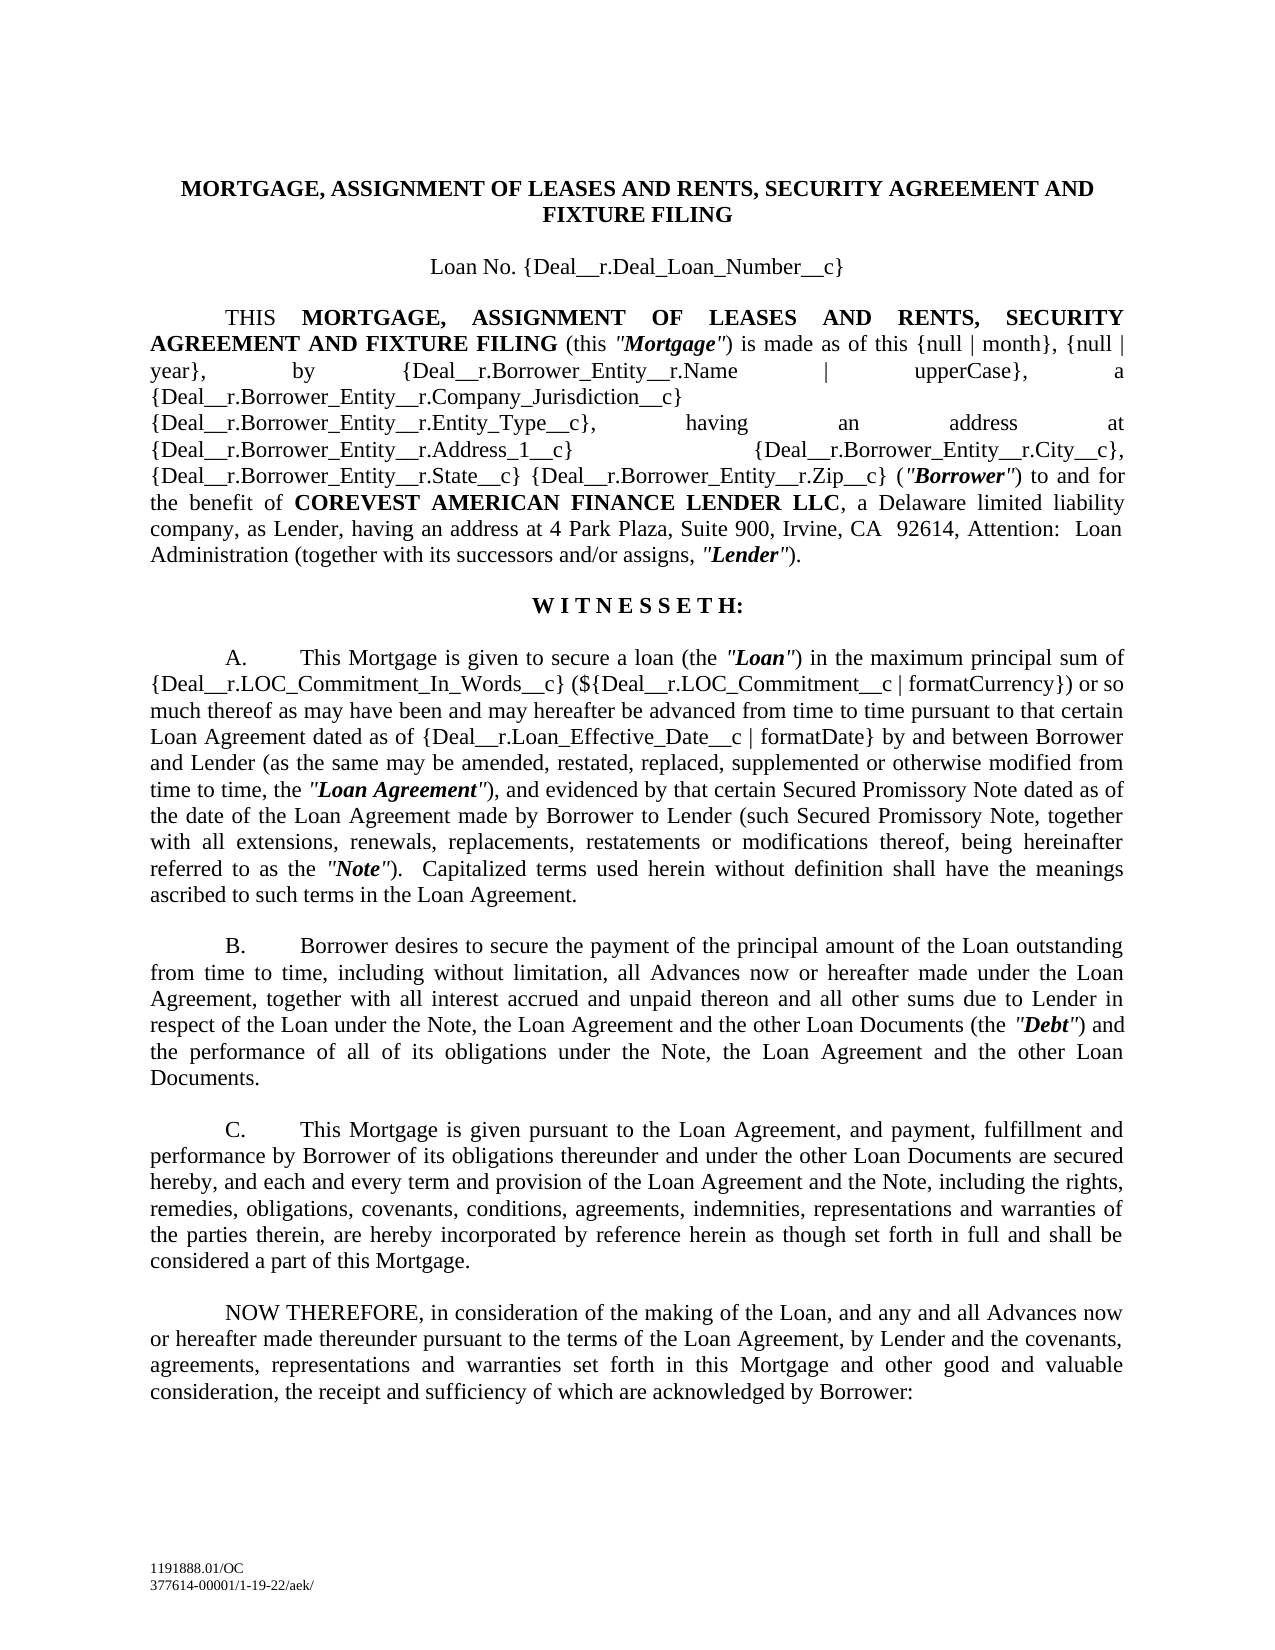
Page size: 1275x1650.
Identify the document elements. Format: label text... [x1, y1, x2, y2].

text THIS MORTGAGE, ASSIGNMENT OF LEASES AND RENTS, SECURITY AGREEMENT AND FIXTURE FILING (this "Mortgage") is made as of this {null | month}, {null | year}, by {Deal__r.Borrower_Entity__r.Name | upperCase}, a {Deal__r.Borrower_Entity__r.Company_Jurisdiction__c} {Deal__r.Borrower_Entity__r.Entity_Type__c}, having an address at {Deal__r.Borrower_Entity__r.Address_1__c} {Deal__r.Borrower_Entity__r.City__c}, {Deal__r.Borrower_Entity__r.State__c} {Deal__r.Borrower_Entity__r.Zip__c} ("Borrower") to and for the benefit of COREVEST AMERICAN FINANCE LENDER LLC, a Delaware limited liability company, as Lender, having an address at 4 Park Plaza, Suite 900, Irvine, CA 92614, Attention: Loan Administration (together with its successors and/or assigns, "Lender"). [150, 304, 1125, 568]
text W I T N E S S E T H: [150, 593, 1125, 619]
text This Mortgage is given to secure a loan (the "Loan") in the maximum principal sum of {Deal__r.LOC_Commitment_In_Words__c} (${Deal__r.LOC_Commitment__c | formatCurrency}) or so much thereof as may have been and may hereafter be advanced from time to time pursuant to that certain Loan Agreement dated as of {Deal__r.Loan_Effective_Date__c | formatDate} by and between Borrower and Lender (as the same may be amended, restated, replaced, supplemented or otherwise modified from time to time, the "Loan Agreement"), and evidenced by that certain Secured Promissory Note dated as of the date of the Loan Agreement made by Borrower to Lender (such Secured Promissory Note, together with all extensions, renewals, replacements, restatements or modifications thereof, being hereinafter referred to as the "Note"). Capitalized terms used herein without definition shall have the meanings ascribed to such terms in the Loan Agreement. [150, 644, 1125, 907]
text MORTGAGE, ASSIGNMENT OF LEASES AND RENTS, SECURITY AGREEMENT AND FIXTURE FILING [150, 175, 1125, 228]
text Loan No. {Deal__r.Deal_Loan_Number__c} [150, 253, 1125, 279]
text This Mortgage is given pursuant to the Loan Agreement, and payment, fulfillment and performance by Borrower of its obligations thereunder and under the other Loan Documents are secured hereby, and each and every term and provision of the Loan Agreement and the Note, including the rights, remedies, obligations, covenants, conditions, agreements, indemnities, representations and warranties of the parties therein, are hereby incorporated by reference herein as though set forth in full and shall be considered a part of this Mortgage. [150, 1116, 1125, 1274]
text NOW THEREFORE, in consideration of the making of the Loan, and any and all Advances now or hereafter made thereunder pursuant to the terms of the Loan Agreement, by Lender and the covenants, agreements, representations and warranties set forth in this Mortgage and other good and valuable consideration, the receipt and sufficiency of which are acknowledged by Borrower: [150, 1299, 1125, 1404]
text Borrower desires to secure the payment of the principal amount of the Loan outstanding from time to time, including without limitation, all Advances now or hereafter made under the Loan Agreement, together with all interest accrued and unpaid thereon and all other sums due to Lender in respect of the Loan under the Note, the Loan Agreement and the other Loan Documents (the "Debt") and the performance of all of its obligations under the Note, the Loan Agreement and the other Loan Documents. [150, 932, 1125, 1091]
